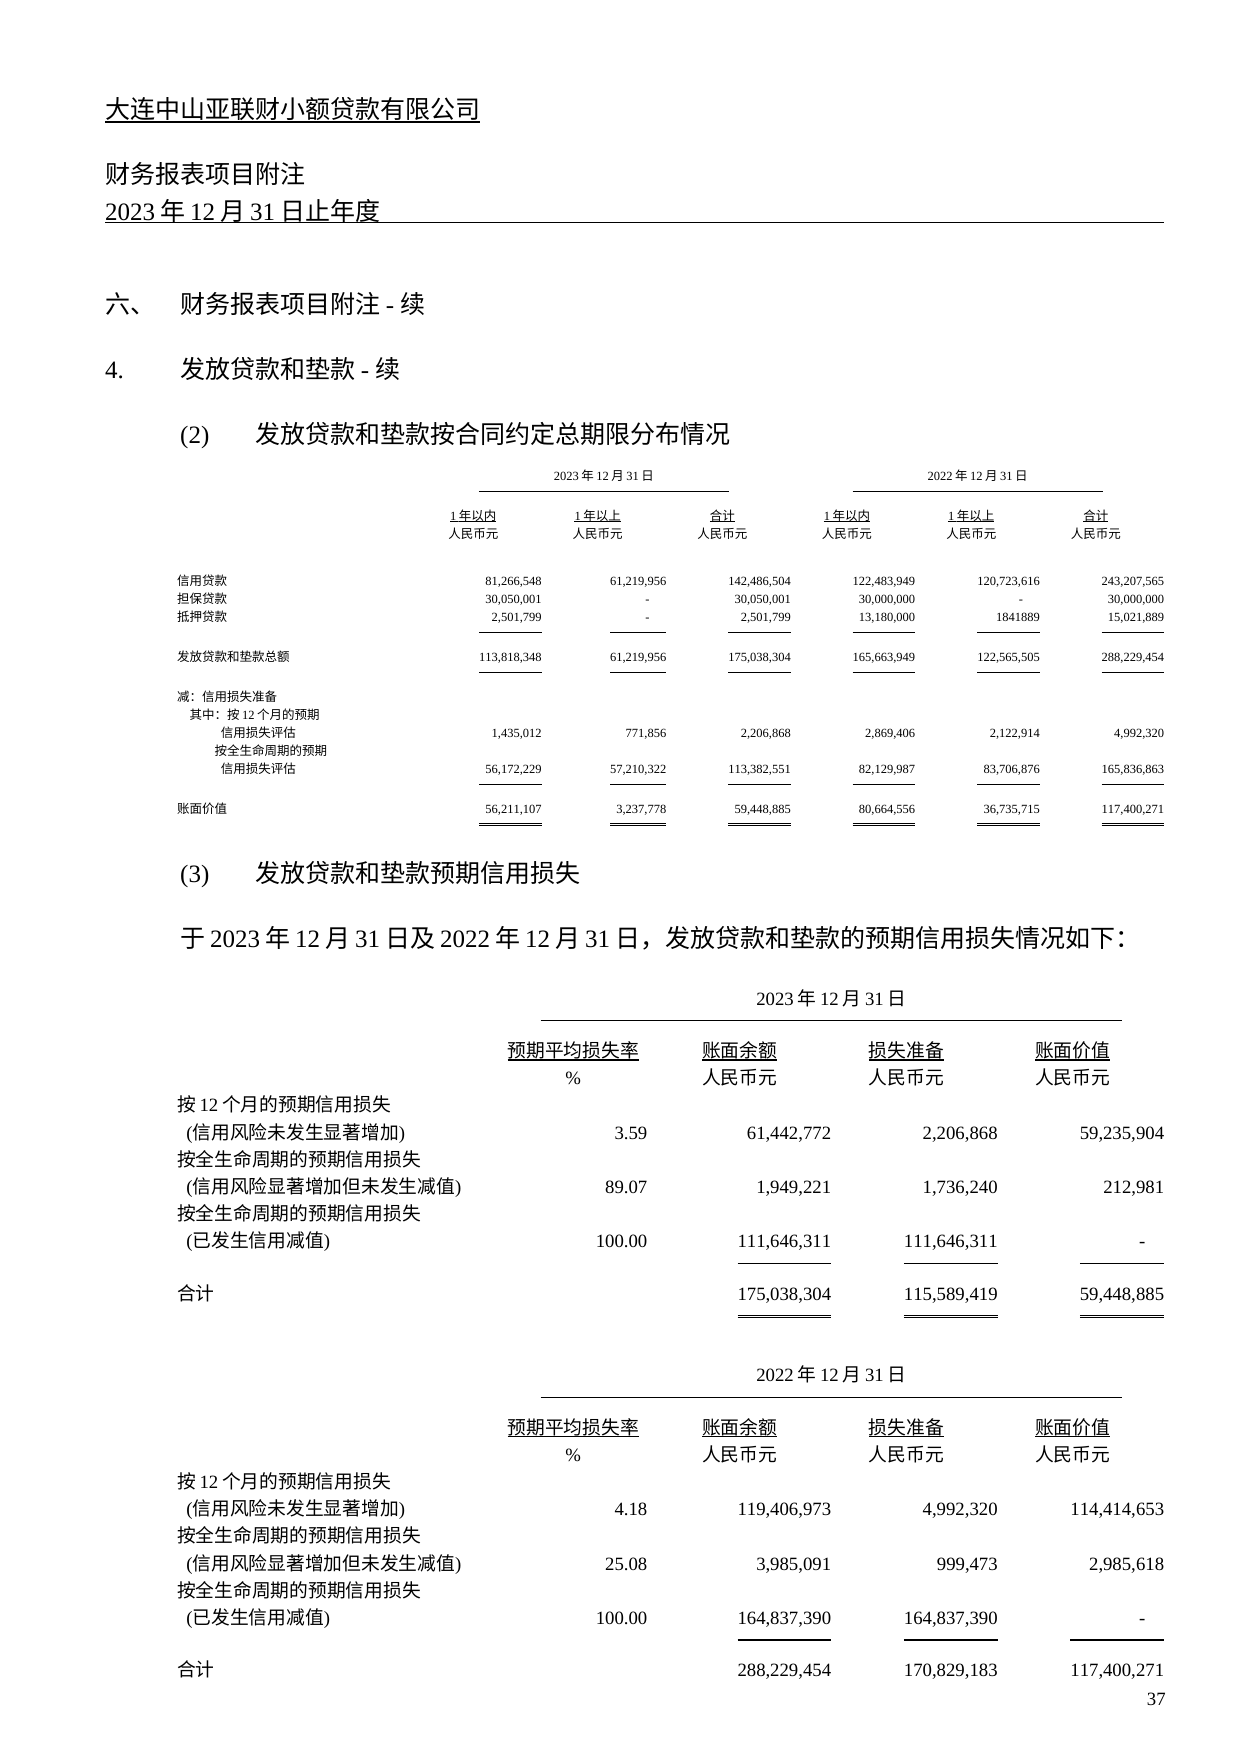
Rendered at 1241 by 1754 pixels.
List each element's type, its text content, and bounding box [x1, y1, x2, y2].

text (信用风险未发生显著增加) 4.18 119,406,973 4,992,320 114,414,653 [177, 1494, 1165, 1521]
text 按全生命周期的预期信用损失 [177, 1199, 1165, 1226]
text % 人民币元 人民币元 人民币元 [177, 1439, 1165, 1467]
text 于2023年12月31日及2022年12月31日，发放贷款和垫款的预期信用损失情况如下： [180, 918, 1165, 954]
text (已发生信用减值) 100.00 111,646,311 111,646,311 - [177, 1226, 1165, 1253]
text (信用风险显著增加但未发生减值) 25.08 3,985,091 999,473 2,985,618 [177, 1548, 1165, 1575]
text 发放贷款和垫款总额 113,818,348 61,219,956 175,038,304 165,663,949 122,565,505 288,229,454 [177, 647, 1165, 665]
subtitle (2) 发放贷款和垫款按合同约定总期限分布情况 [180, 415, 1165, 451]
text 合计 288,229,454 170,829,183 117,400,271 [177, 1655, 1165, 1682]
text 人民币元 人民币元 人民币元 人民币元 人民币元 人民币元 [177, 524, 1165, 542]
text 按全生命周期的预期信用损失 [177, 1575, 1165, 1603]
text 其中：按12个月的预期 [177, 705, 1165, 723]
text 账面价值 56,211,107 3,237,778 59,448,885 80,664,556 36,735,715 117,400,271 [177, 799, 1165, 817]
text 抵押贷款 2,501,799 - 2,501,799 13,180,000 1841889 15,021,889 [177, 607, 1165, 625]
text 信用损失评估 1,435,012 771,856 2,206,868 2,869,406 2,122,914 4,992,320 [177, 723, 1165, 741]
text (信用风险显著增加但未发生减值) 89.07 1,949,221 1,736,240 212,981 [177, 1172, 1165, 1199]
text 按12个月的预期信用损失 [177, 1090, 1165, 1117]
text 合计 175,038,304 115,589,419 59,448,885 [177, 1278, 1165, 1306]
text 4. 发放贷款和垫款 - 续 [105, 350, 1165, 386]
text 预期平均损失率 账面余额 损失准备 账面价值 [177, 1412, 1165, 1439]
text 2023年12月31日 [177, 983, 1165, 1010]
text (信用风险未发生显著增加) 3.59 61,442,772 2,206,868 59,235,904 [177, 1117, 1165, 1144]
text 预期平均损失率 账面余额 损失准备 账面价值 [177, 1036, 1165, 1063]
text 按全生命周期的预期信用损失 [177, 1144, 1165, 1172]
text 担保贷款 30,050,001 - 30,050,001 30,000,000 - 30,000,000 [177, 589, 1165, 607]
text 减：信用损失准备 [177, 687, 1165, 705]
text 1年以内 1年以上 合计 1年以内 1年以上 合计 [177, 506, 1165, 524]
text 信用损失评估 56,172,229 57,210,322 113,382,551 82,129,987 83,706,876 165,836,863 [177, 759, 1165, 777]
text (已发生信用减值) 100.00 164,837,390 164,837,390 - [177, 1603, 1165, 1630]
text 2022年12月31日 [177, 1360, 1165, 1387]
text 按12个月的预期信用损失 [177, 1467, 1165, 1494]
text 按全生命周期的预期信用损失 [177, 1521, 1165, 1548]
text 按全生命周期的预期 [177, 741, 1165, 759]
text 信用贷款 81,266,548 61,219,956 142,486,504 122,483,949 120,723,616 243,207,565 [177, 571, 1165, 589]
text 六、 财务报表项目附注 - 续 [105, 285, 1165, 321]
text 2023年12月31日 2022年12月31日 [177, 466, 1165, 484]
subtitle (3) 发放贷款和垫款预期信用损失 [180, 853, 1165, 889]
text % 人民币元 人民币元 人民币元 [177, 1063, 1165, 1090]
